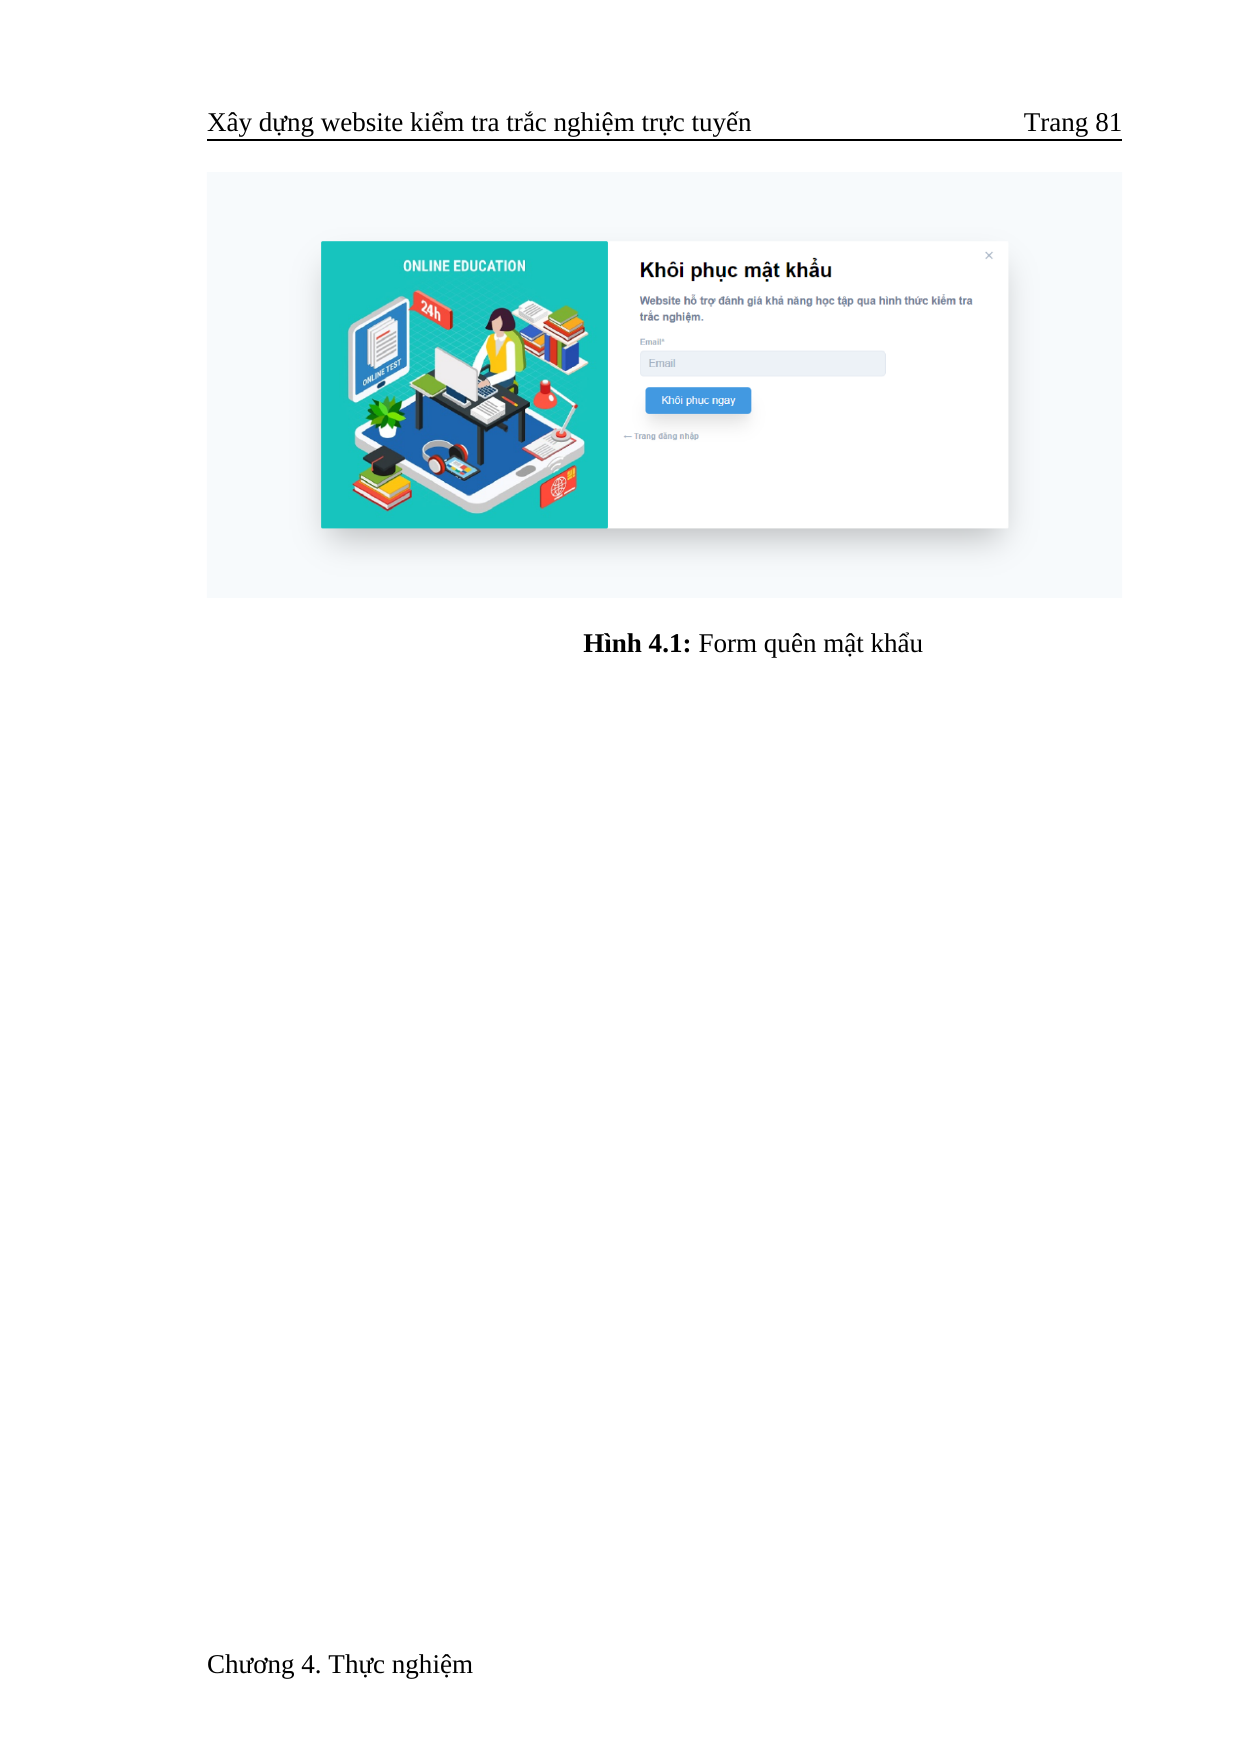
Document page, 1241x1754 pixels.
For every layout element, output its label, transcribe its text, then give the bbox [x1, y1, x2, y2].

text Form quên mật khẩu [384, 627, 1122, 658]
picture [206, 172, 1123, 598]
